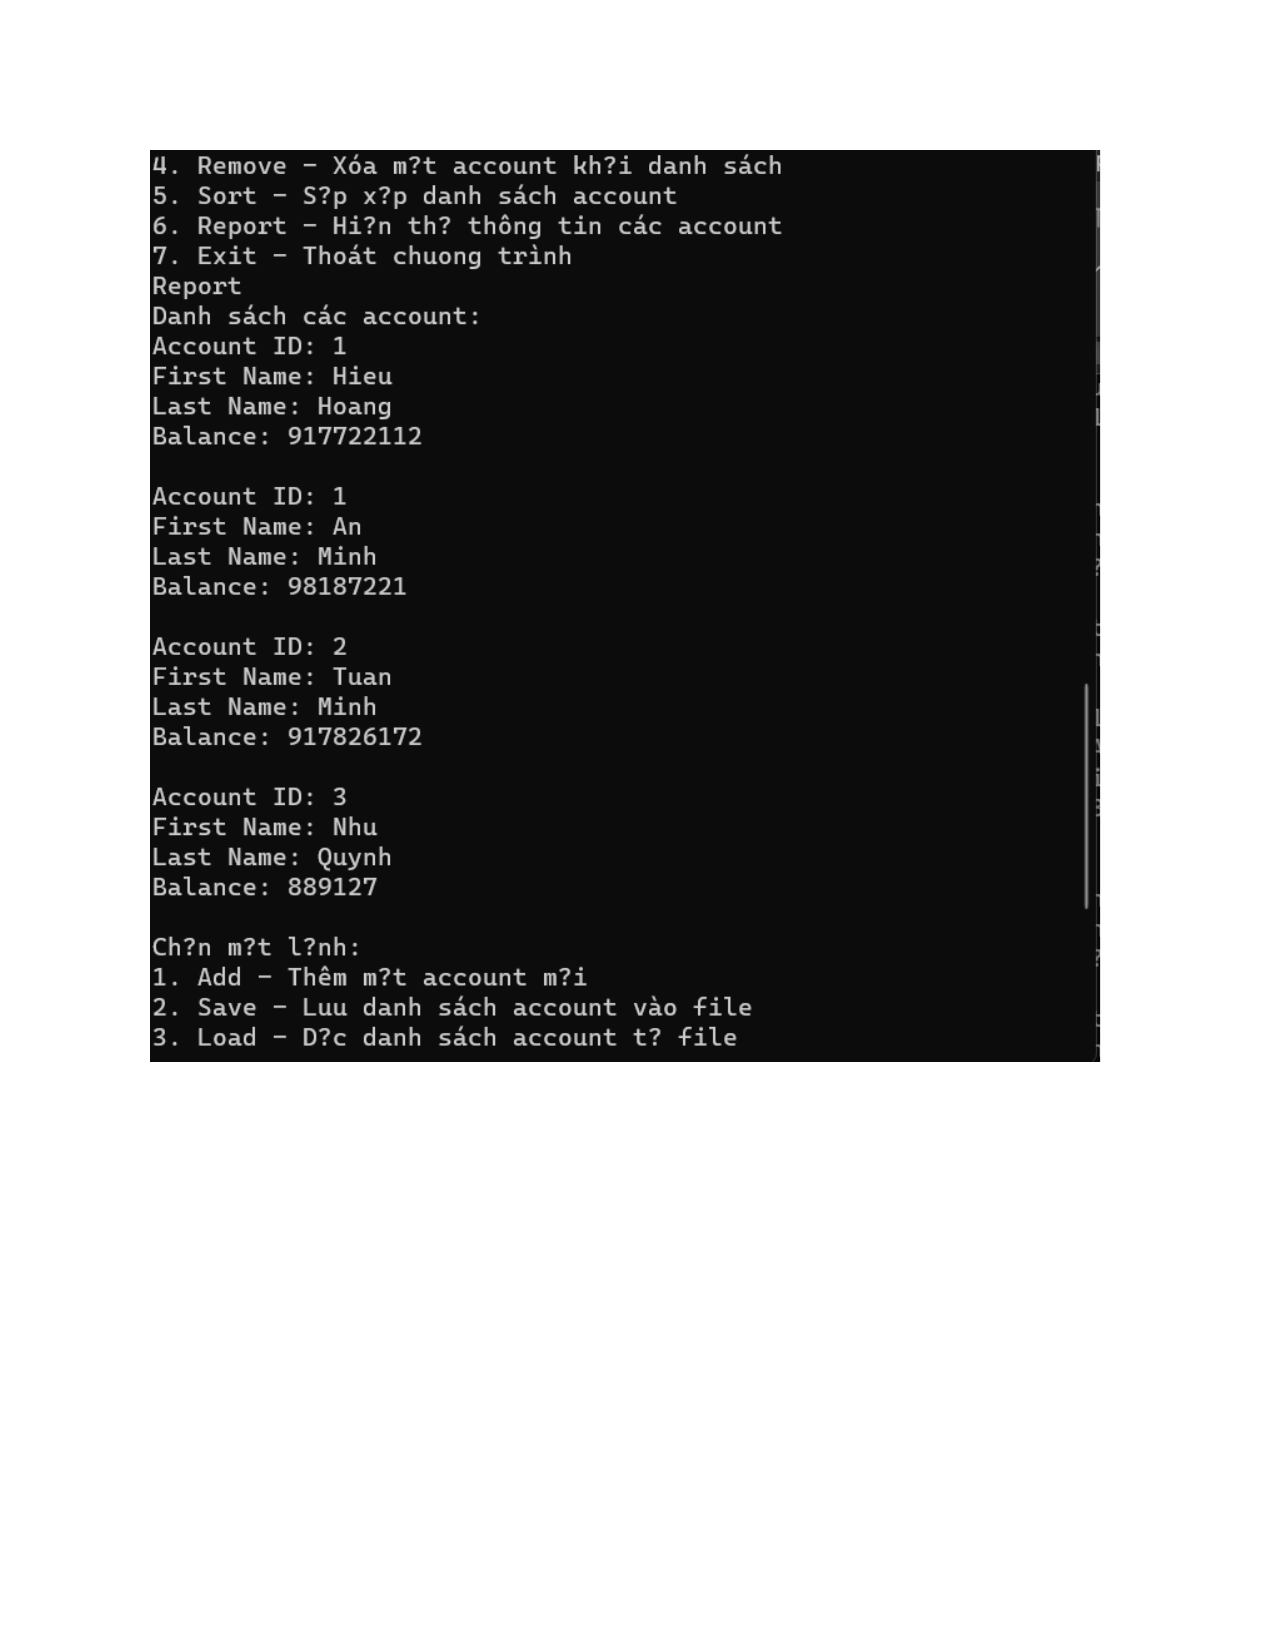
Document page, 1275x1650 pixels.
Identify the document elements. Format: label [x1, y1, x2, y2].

picture [150, 150, 1100, 1062]
